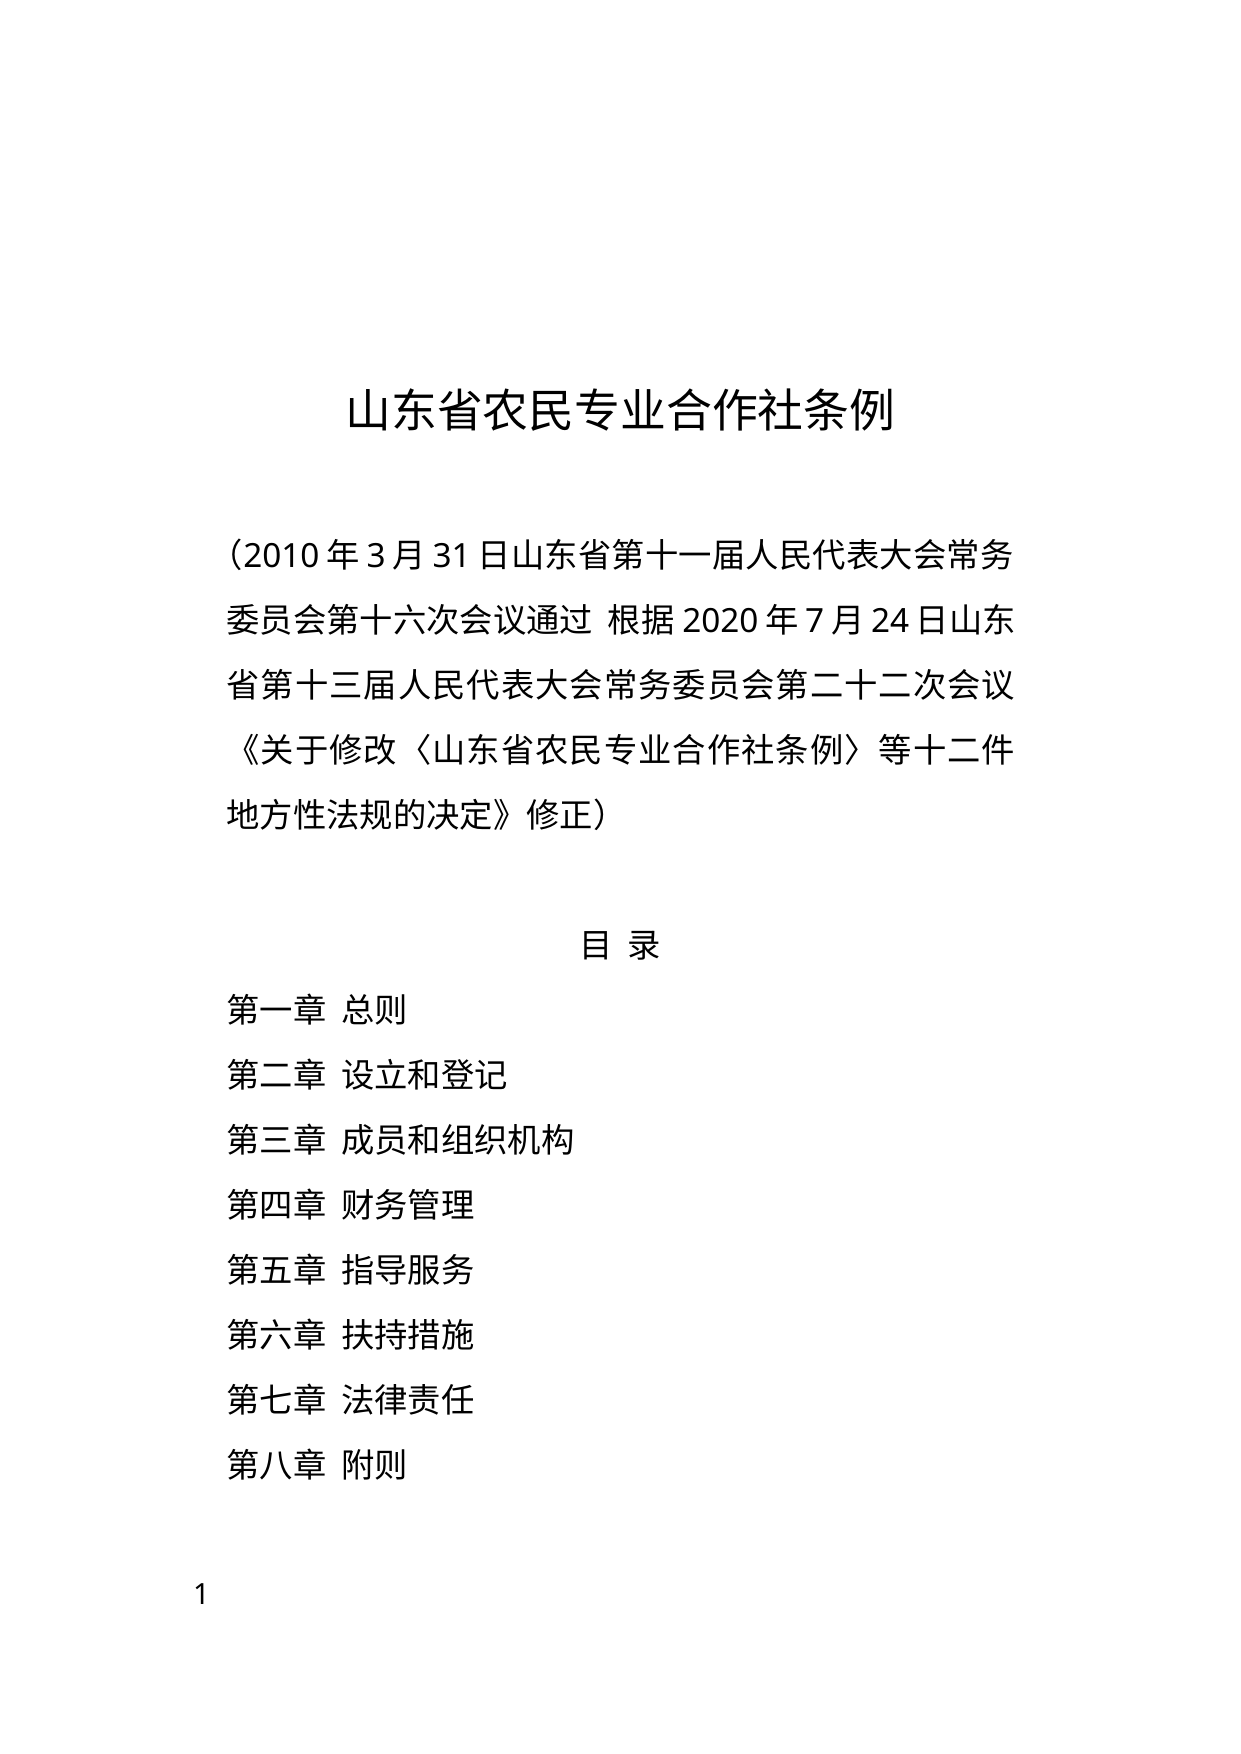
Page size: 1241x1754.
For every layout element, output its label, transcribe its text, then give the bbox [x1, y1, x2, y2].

text 山东省农民专业合作社条例 [159, 358, 1081, 456]
text 第四章 财务管理 [159, 1171, 1081, 1236]
text 第三章 成员和组织机构 [159, 1106, 1081, 1171]
text 第五章 指导服务 [159, 1236, 1081, 1301]
text 第六章 扶持措施 [159, 1301, 1081, 1366]
text 目 录 [159, 911, 1081, 976]
text 第八章 附则 [159, 1431, 1081, 1496]
text 第一章 总则 [159, 976, 1081, 1041]
text 第二章 设立和登记 [159, 1041, 1081, 1106]
text 第七章 法律责任 [159, 1366, 1081, 1431]
text （2010年3月31日山东省第十一届人民代表大会常务委员会第十六次会议通过 根据2020年7月24日山东省第十三届人民代表大会常务委员会第二十二次会议《关于修改〈山东省农民专业合作社条例〉等十二件地方性法规的决定》修正） [209, 521, 1016, 846]
